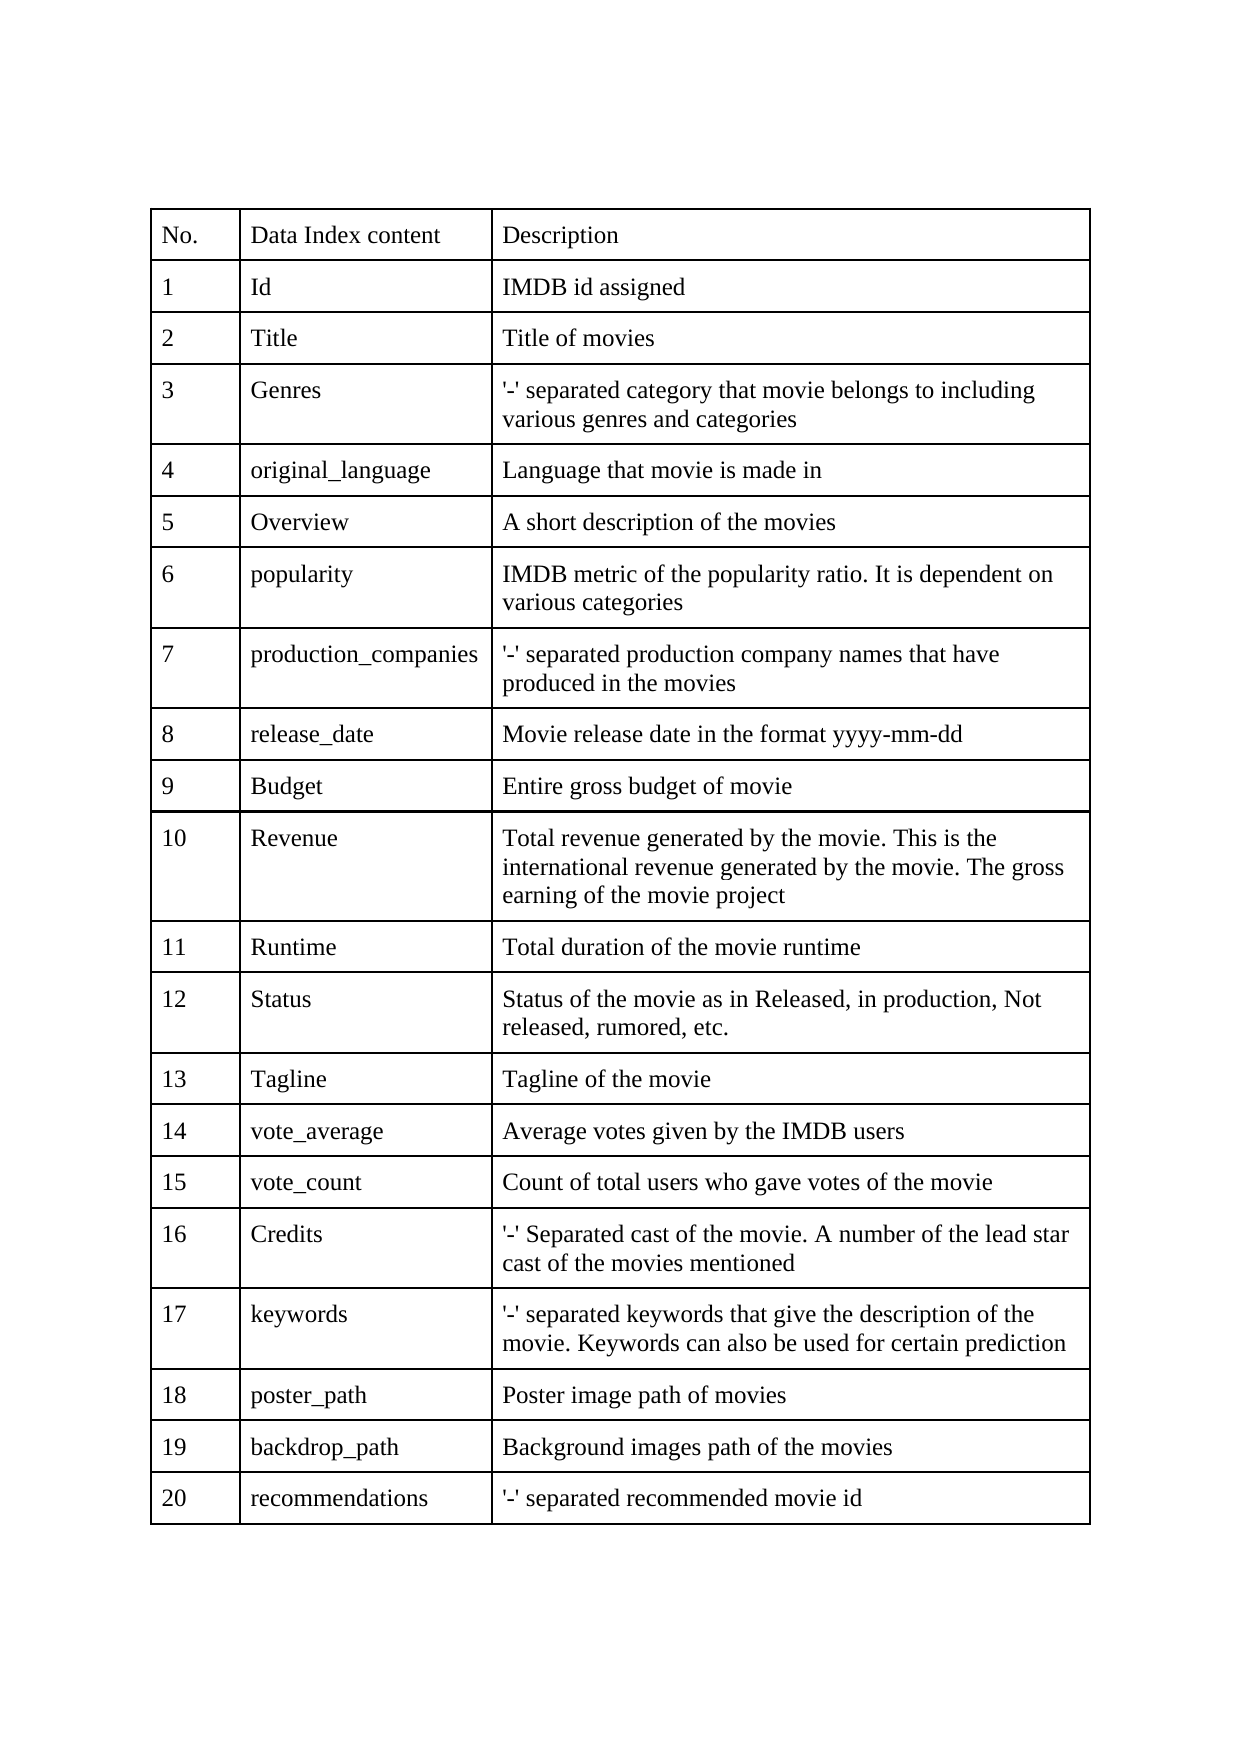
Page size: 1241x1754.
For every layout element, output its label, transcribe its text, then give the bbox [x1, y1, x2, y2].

table_cell 3 [152, 365, 239, 443]
table_cell Id [241, 261, 491, 311]
table_cell 17 [152, 1289, 239, 1367]
table_cell Total revenue generated by the movie. This is the international revenue generated by the movie. The gross earning of the movie project [493, 813, 1089, 919]
table_cell Budget [241, 761, 491, 810]
table_cell Average votes given by the IMDB users [493, 1105, 1089, 1155]
table_cell 15 [152, 1157, 239, 1207]
table_cell IMDB metric of the popularity ratio. It is dependent on various categories [493, 548, 1089, 627]
table_cell 10 [152, 813, 239, 919]
table_cell Status [241, 973, 491, 1052]
table_cell 8 [152, 709, 239, 759]
table_cell 19 [152, 1421, 239, 1471]
table_cell Revenue [241, 813, 491, 919]
table_cell 14 [152, 1105, 239, 1155]
table_cell 7 [152, 629, 239, 707]
table_cell Runtime [241, 922, 491, 971]
table_cell '-' separated production company names that have produced in the movies [493, 629, 1089, 707]
table_cell popularity [241, 548, 491, 627]
table_cell 20 [152, 1473, 239, 1522]
table_cell 4 [152, 445, 239, 494]
table_cell original_language [241, 445, 491, 494]
table_cell Entire gross budget of movie [493, 761, 1089, 810]
table_cell release_date [241, 709, 491, 759]
table_cell Count of total users who gave votes of the movie [493, 1157, 1089, 1207]
table_cell Title [241, 313, 491, 362]
table_cell Title of movies [493, 313, 1089, 362]
table_cell '-' Separated cast of the movie. A number of the lead star cast of the movies mentioned [493, 1209, 1089, 1287]
table_cell '-' separated category that movie belongs to including various genres and categories [493, 365, 1089, 443]
table_cell vote_average [241, 1105, 491, 1155]
table_cell '-' separated recommended movie id [493, 1473, 1089, 1522]
table_cell 13 [152, 1054, 239, 1103]
table_cell Total duration of the movie runtime [493, 922, 1089, 971]
table_cell 18 [152, 1370, 239, 1419]
table_cell Language that movie is made in [493, 445, 1089, 494]
table_cell 16 [152, 1209, 239, 1287]
table_cell 12 [152, 973, 239, 1052]
table_cell poster_path [241, 1370, 491, 1419]
table_cell Status of the movie as in Released, in production, Not released, rumored, etc. [493, 973, 1089, 1052]
table_cell Movie release date in the format yyyy-mm-dd [493, 709, 1089, 759]
table_cell IMDB id assigned [493, 261, 1089, 311]
table_cell 11 [152, 922, 239, 971]
table_cell 5 [152, 497, 239, 546]
table_header No. [152, 210, 239, 259]
table_header Data Index content [241, 210, 491, 259]
table_cell Tagline [241, 1054, 491, 1103]
table_cell vote_count [241, 1157, 491, 1207]
table_cell keywords [241, 1289, 491, 1367]
table_cell Background images path of the movies [493, 1421, 1089, 1471]
table_cell Tagline of the movie [493, 1054, 1089, 1103]
table_cell 9 [152, 761, 239, 810]
table_cell 1 [152, 261, 239, 311]
table_cell Credits [241, 1209, 491, 1287]
table_cell '-' separated keywords that give the description of the movie. Keywords can also be used for certain prediction [493, 1289, 1089, 1367]
table_cell production_companies [241, 629, 491, 707]
table_cell 6 [152, 548, 239, 627]
table_cell Overview [241, 497, 491, 546]
table_header Description [493, 210, 1089, 259]
table_cell A short description of the movies [493, 497, 1089, 546]
table_cell 2 [152, 313, 239, 362]
table_cell recommendations [241, 1473, 491, 1522]
table_cell Poster image path of movies [493, 1370, 1089, 1419]
table_cell backdrop_path [241, 1421, 491, 1471]
table_cell Genres [241, 365, 491, 443]
